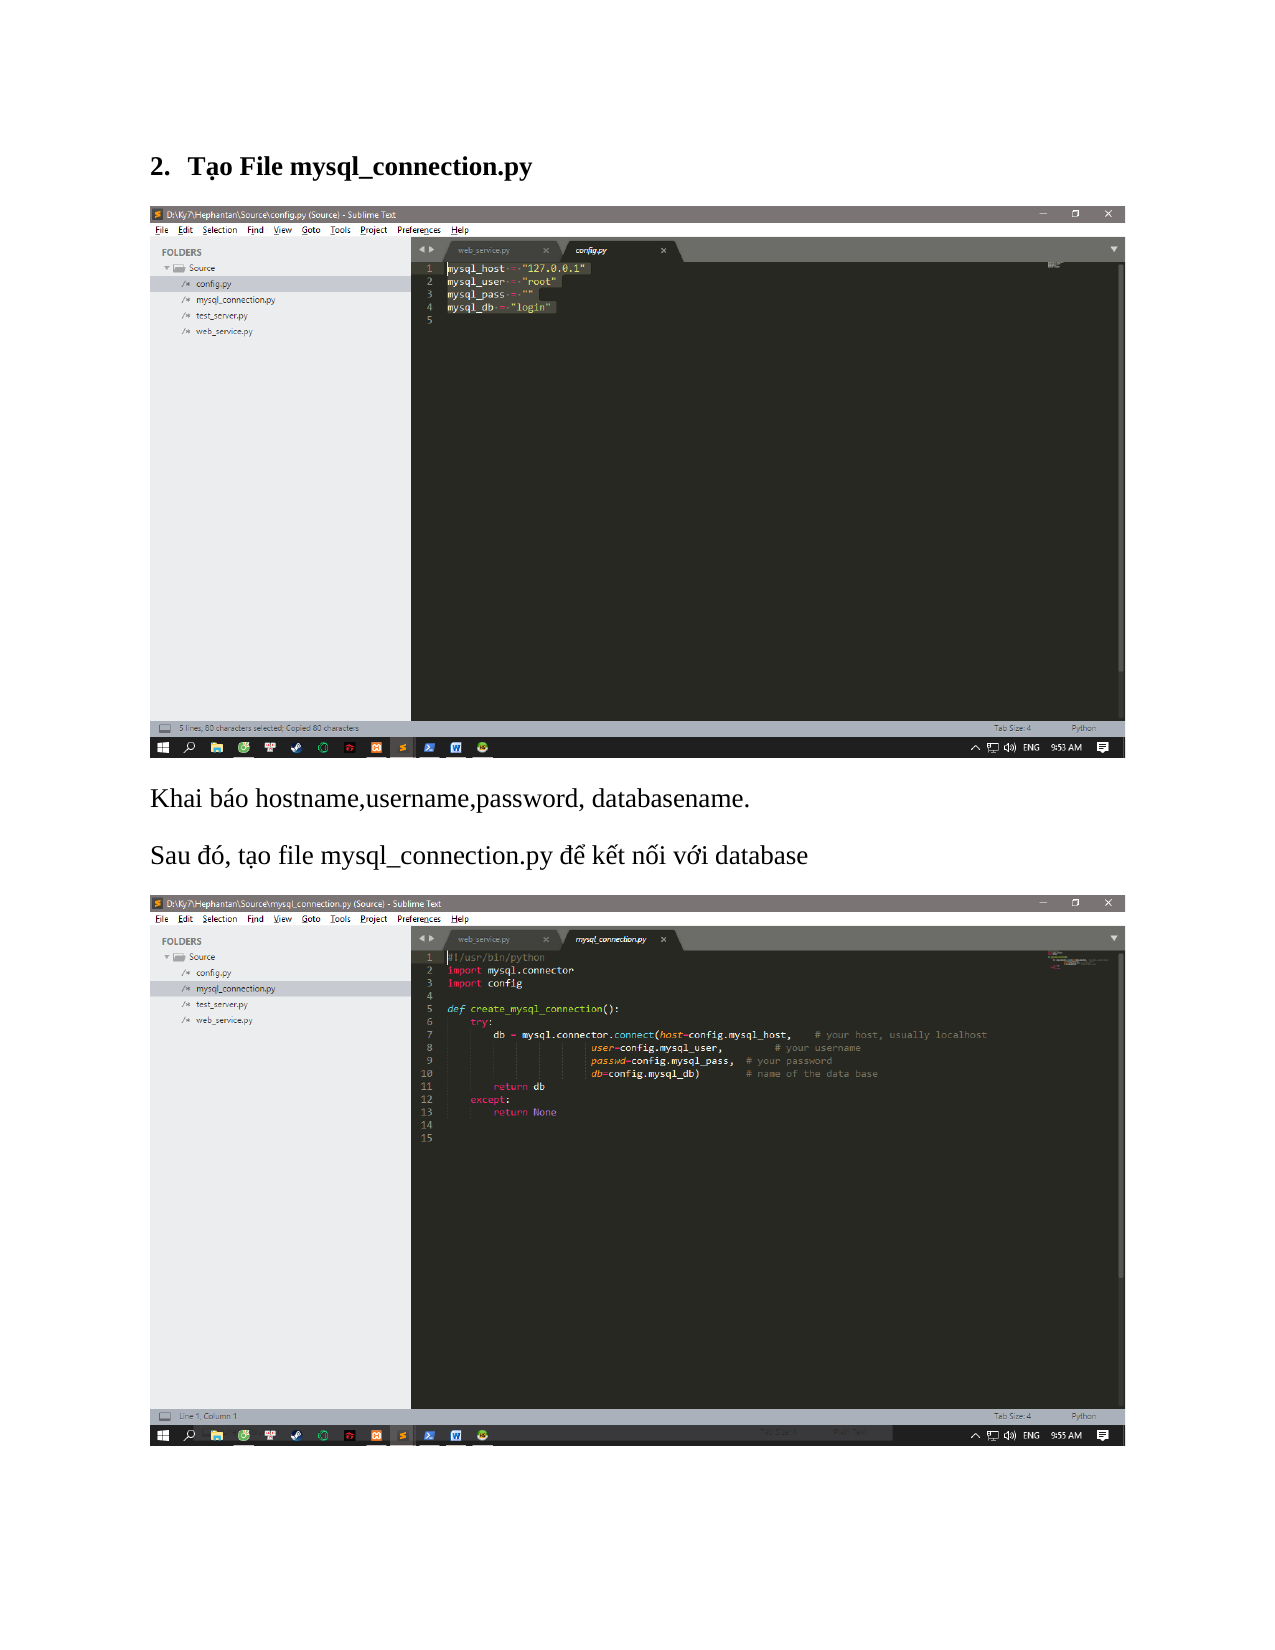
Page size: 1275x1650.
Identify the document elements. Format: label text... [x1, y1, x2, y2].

picture [150, 206, 1125, 758]
text Sau đó, tạo file mysql_connection.py để kết nối với database [150, 839, 1125, 870]
picture [150, 895, 1125, 1446]
text Khai báo hostname,username,password, databasename. [150, 782, 1125, 813]
list Tạo File mysql_connection.py [150, 150, 1125, 181]
